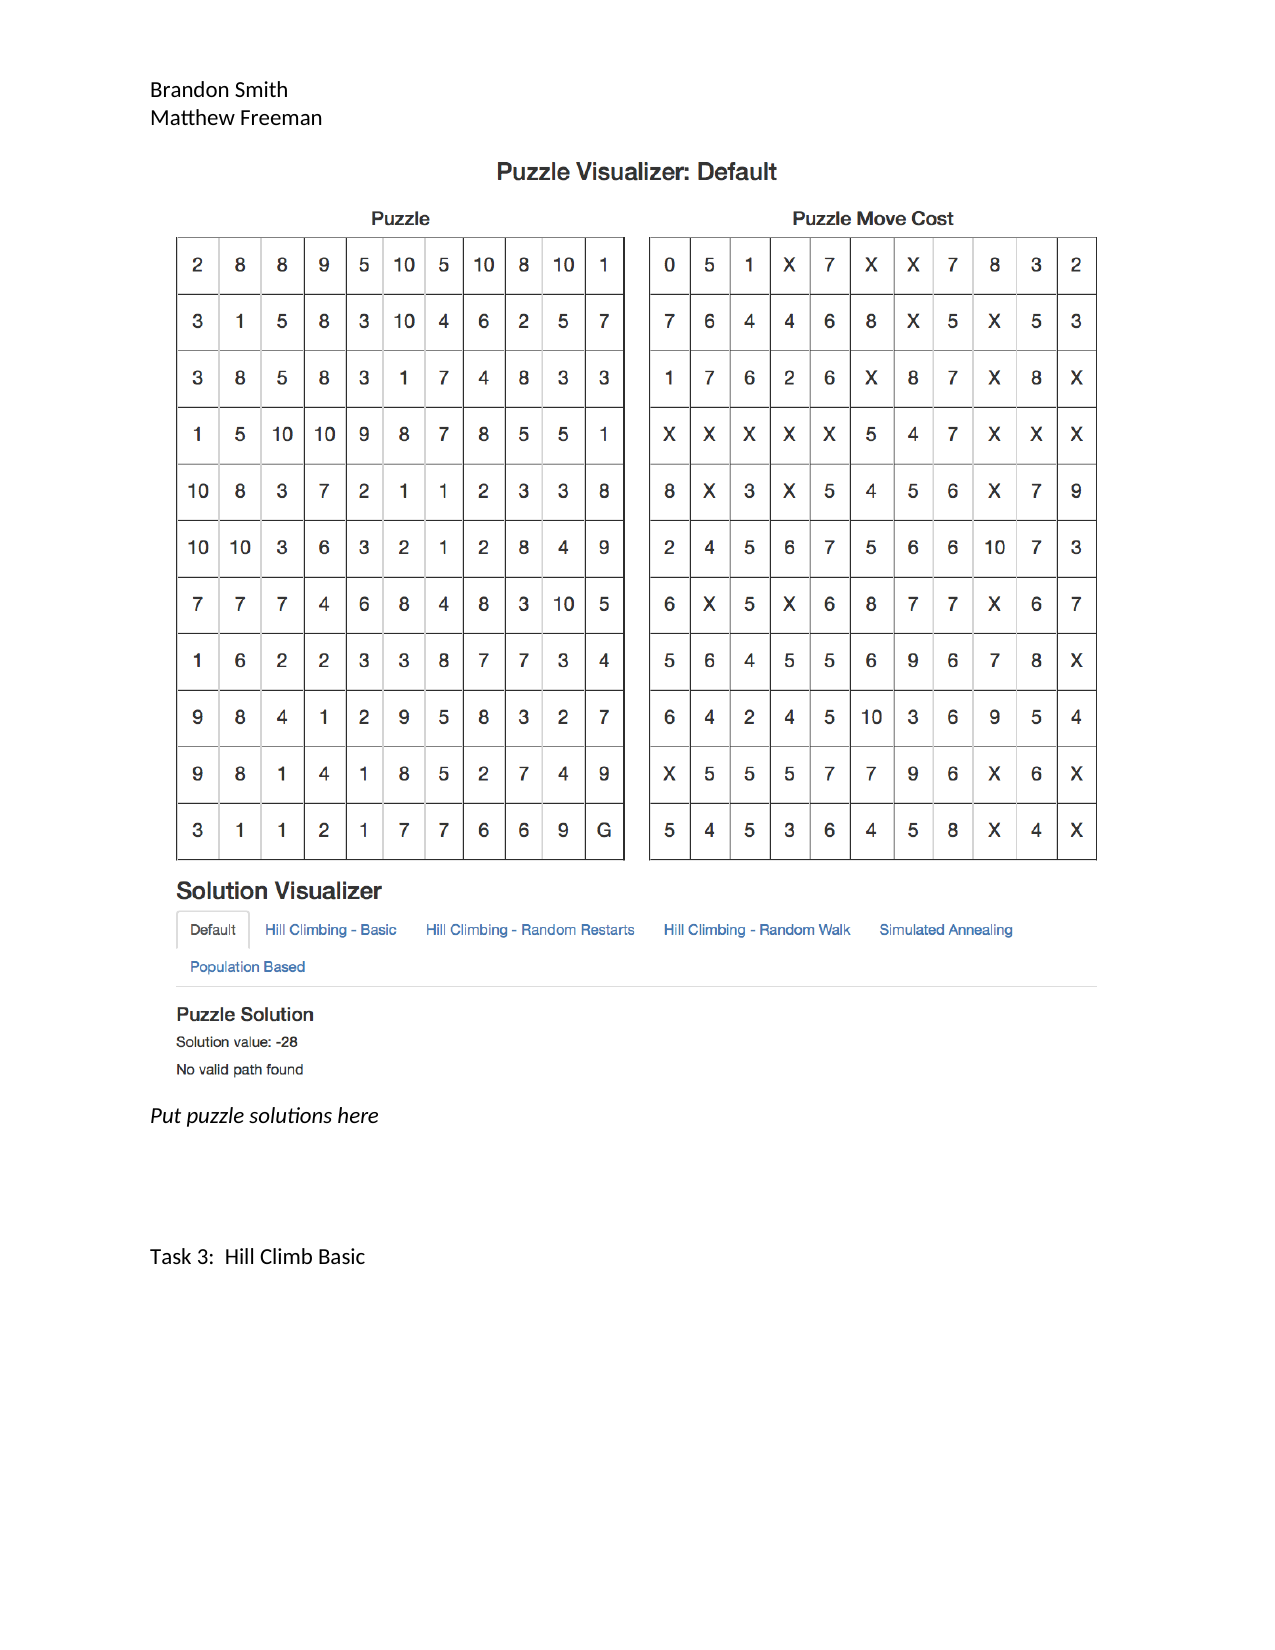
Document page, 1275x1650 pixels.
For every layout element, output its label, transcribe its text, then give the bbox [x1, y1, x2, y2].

picture [150, 150, 1125, 1083]
text Put puzzle solutions here [150, 1102, 1125, 1129]
text Task 3: Hill Climb Basic [150, 1242, 1125, 1270]
